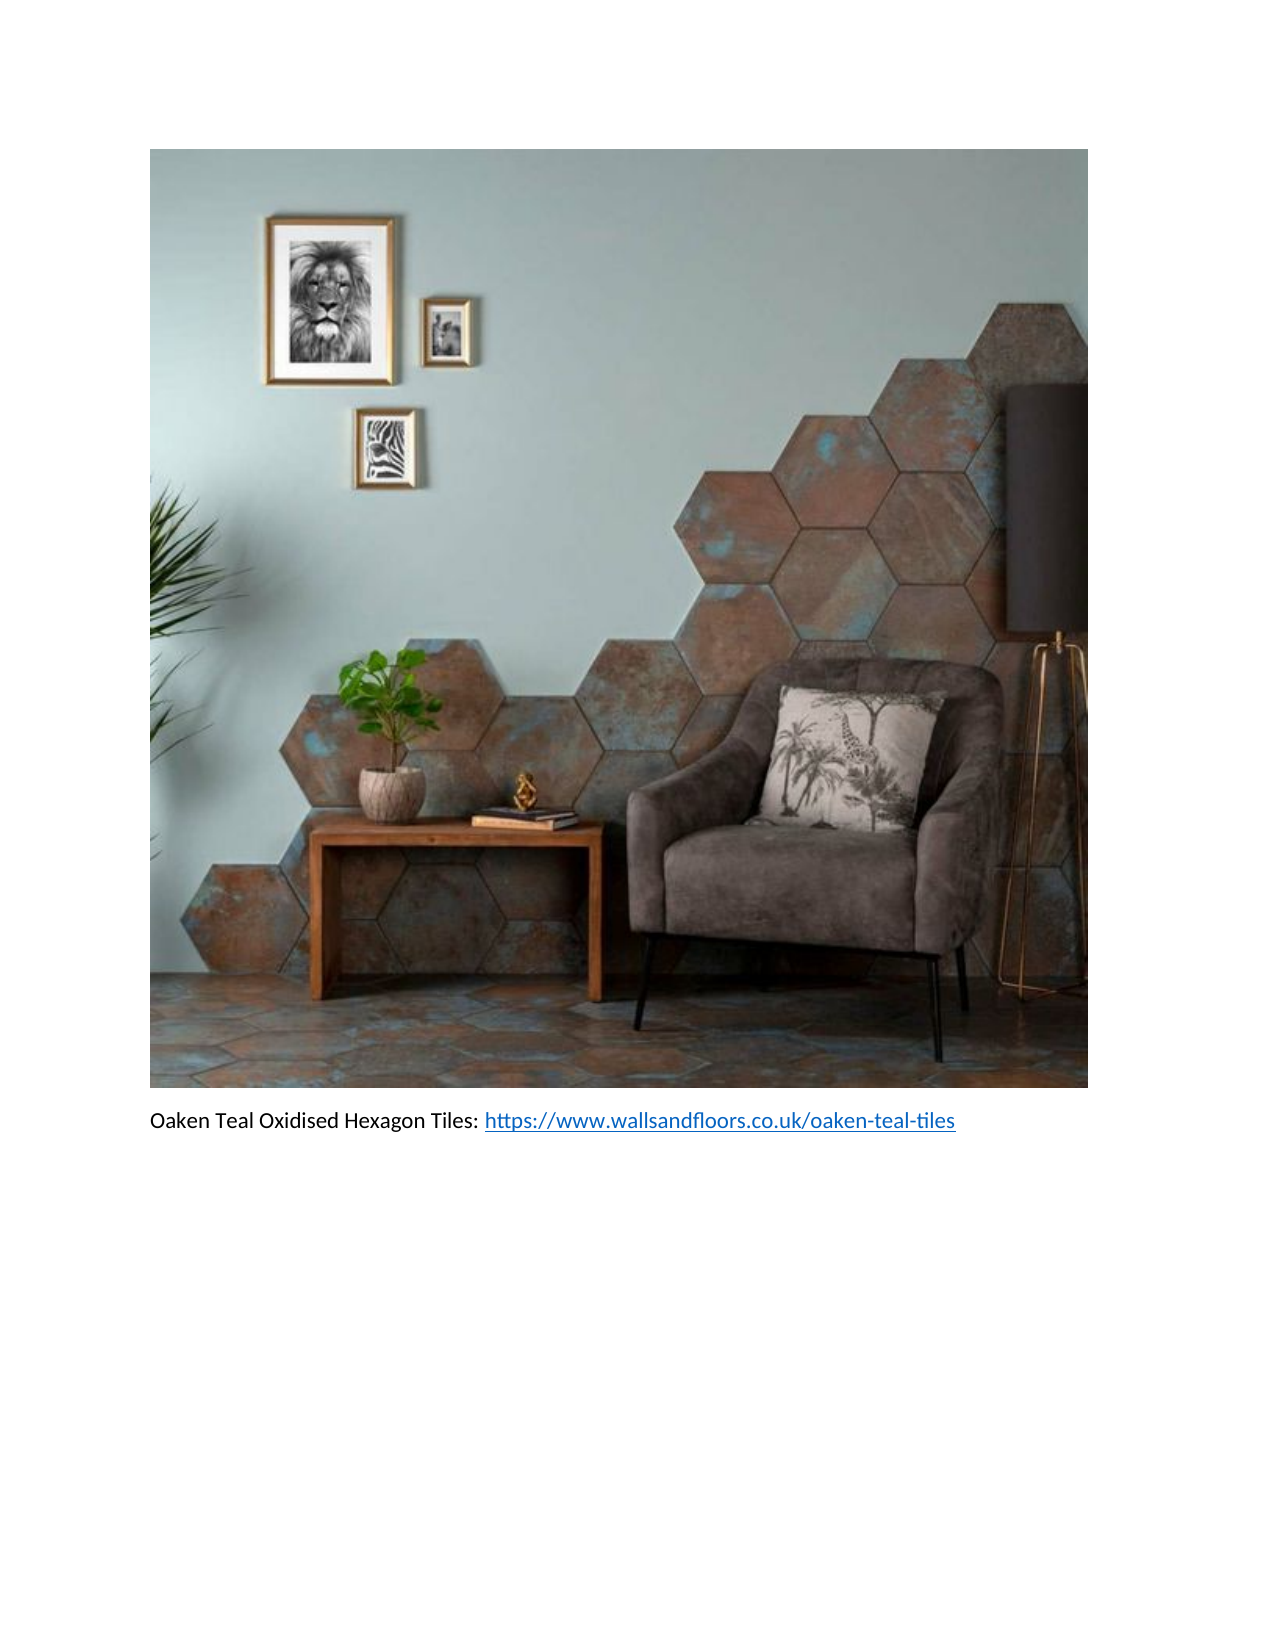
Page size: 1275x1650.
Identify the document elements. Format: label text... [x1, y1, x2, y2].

picture [150, 149, 1088, 1088]
text Oaken Teal Oxidised Hexagon Tiles: https://www.wallsandfloors.co.uk/oaken-teal-tiles [150, 1106, 1125, 1134]
